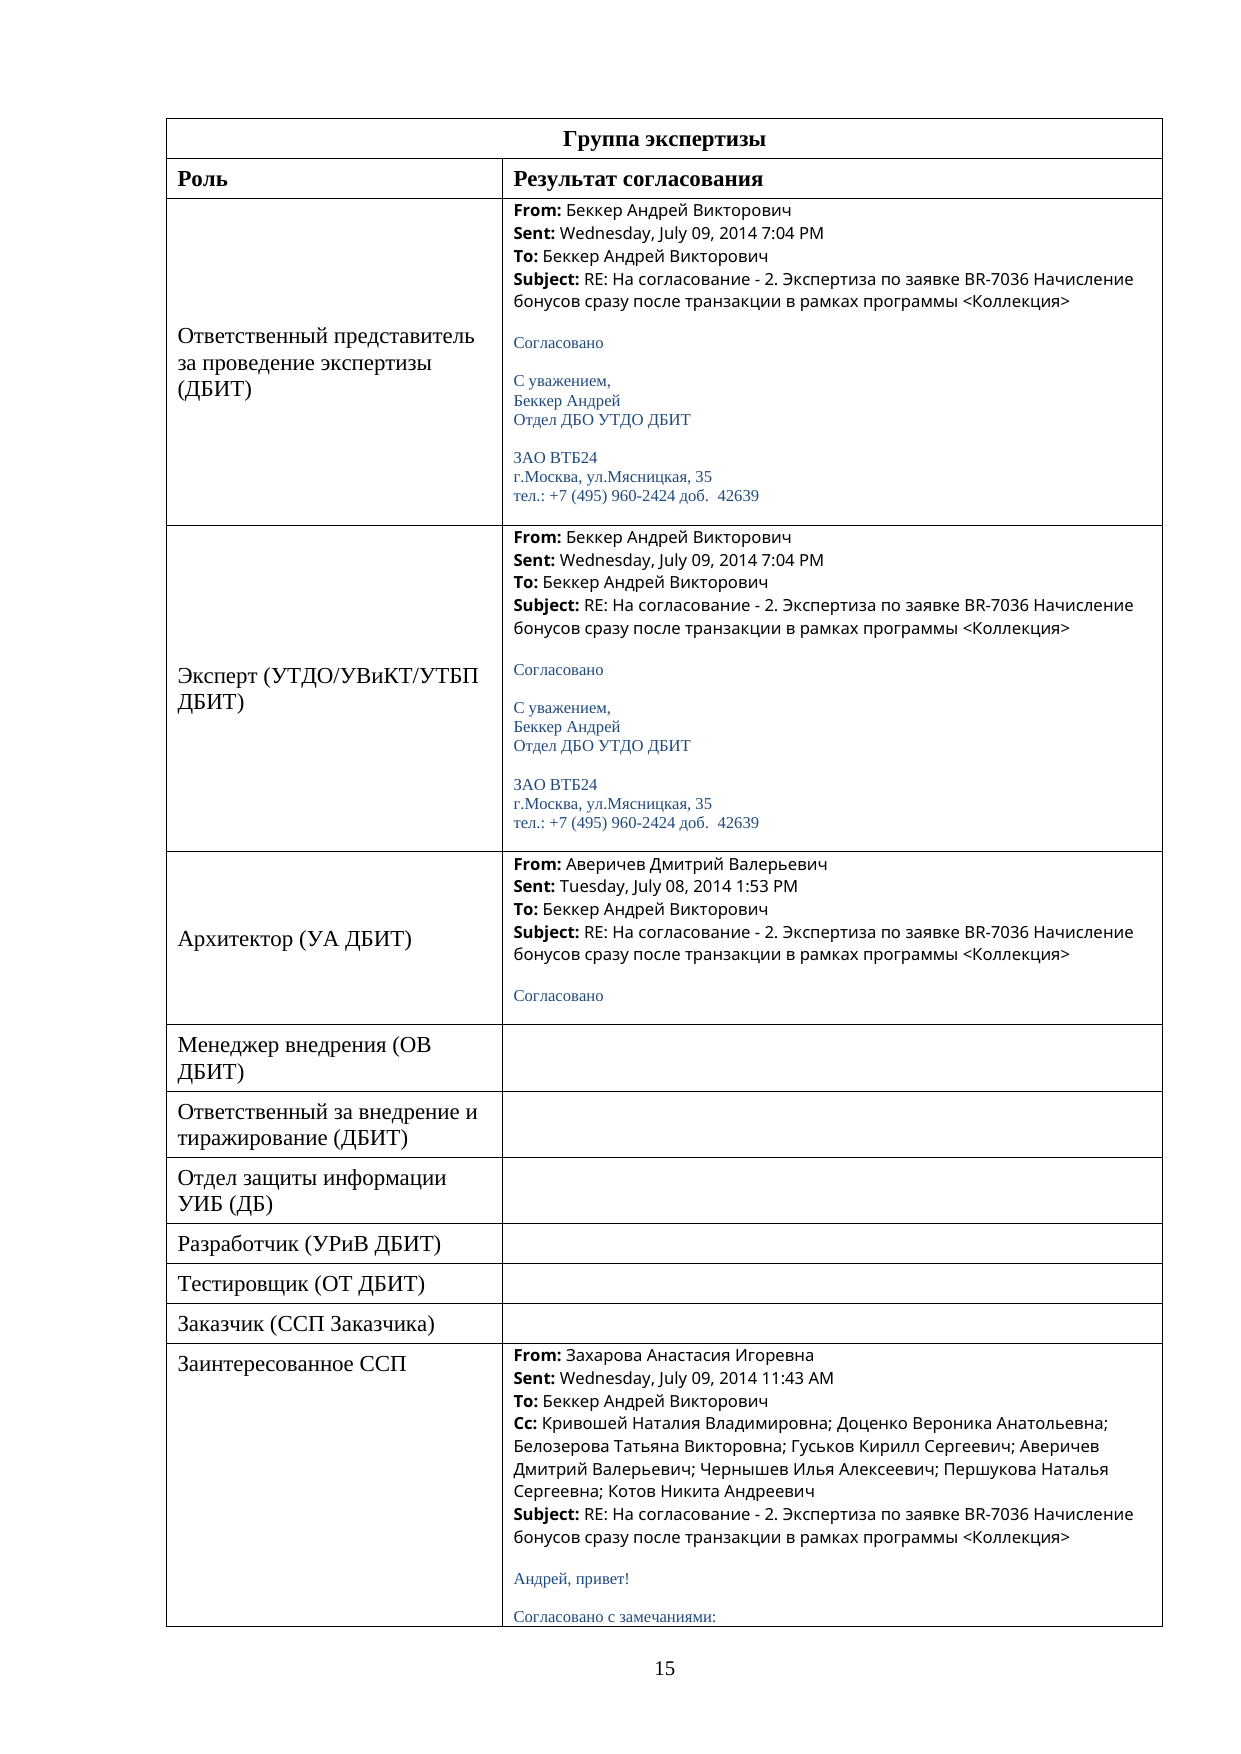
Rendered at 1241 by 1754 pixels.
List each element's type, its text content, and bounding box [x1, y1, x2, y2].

table_header Группа экспертизы [167, 119, 1162, 158]
table_cell Заказчик (ССП Заказчика) [167, 1304, 502, 1343]
table_cell [503, 1304, 1162, 1343]
table_cell Менеджер внедрения (ОВ ДБИТ) [167, 1025, 502, 1091]
table_cell [503, 1092, 1162, 1157]
table_cell Разработчик (УРиВ ДБИТ) [167, 1224, 502, 1263]
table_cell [503, 1344, 1162, 1626]
table_cell Ответственный за внедрение и тиражирование (ДБИТ) [167, 1092, 502, 1157]
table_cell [167, 1344, 502, 1626]
table_cell Роль [167, 159, 502, 198]
table_cell From: Беккер Андрей Викторович Sent: Wednesday, July 09, 2014 7:04 PM To: Беккер Андрей Викторович Subject: RE: На согласование - 2. Экспертиза по заявке BR-7036 Начисление бонусов сразу после транзакции в рамках программы <Коллекция> Согласовано С уважением, Беккер Андрей Отдел ДБО УТДО ДБИТ ЗАО ВТБ24 г.Москва, ул.Мясницкая, 35 тел.: +7 (495) 960-2424 доб. 42639 [503, 199, 1162, 524]
table_cell [503, 1264, 1162, 1303]
table_cell Тестировщик (ОТ ДБИТ) [167, 1264, 502, 1303]
table_cell Архитектор (УА ДБИТ) [167, 852, 502, 1024]
table_cell [503, 1224, 1162, 1263]
table_cell From: Аверичев Дмитрий Валерьевич Sent: Tuesday, July 08, 2014 1:53 PM To: Беккер Андрей Викторович Subject: RE: На согласование - 2. Экспертиза по заявке BR-7036 Начисление бонусов сразу после транзакции в рамках программы <Коллекция> Согласовано [503, 852, 1162, 1024]
table_cell [503, 1025, 1162, 1091]
table_cell Ответственный представитель за проведение экспертизы (ДБИТ) [167, 199, 502, 524]
table_cell Отдел защиты информации УИБ (ДБ) [167, 1158, 502, 1223]
table_cell [503, 1158, 1162, 1223]
table_cell From: Беккер Андрей Викторович Sent: Wednesday, July 09, 2014 7:04 PM To: Беккер Андрей Викторович Subject: RE: На согласование - 2. Экспертиза по заявке BR-7036 Начисление бонусов сразу после транзакции в рамках программы <Коллекция> Согласовано С уважением, Беккер Андрей Отдел ДБО УТДО ДБИТ ЗАО ВТБ24 г.Москва, ул.Мясницкая, 35 тел.: +7 (495) 960-2424 доб. 42639 [503, 526, 1162, 851]
table_cell Результат согласования [503, 159, 1162, 198]
table_cell Эксперт (УТДО/УВиКТ/УТБП ДБИТ) [167, 526, 502, 851]
